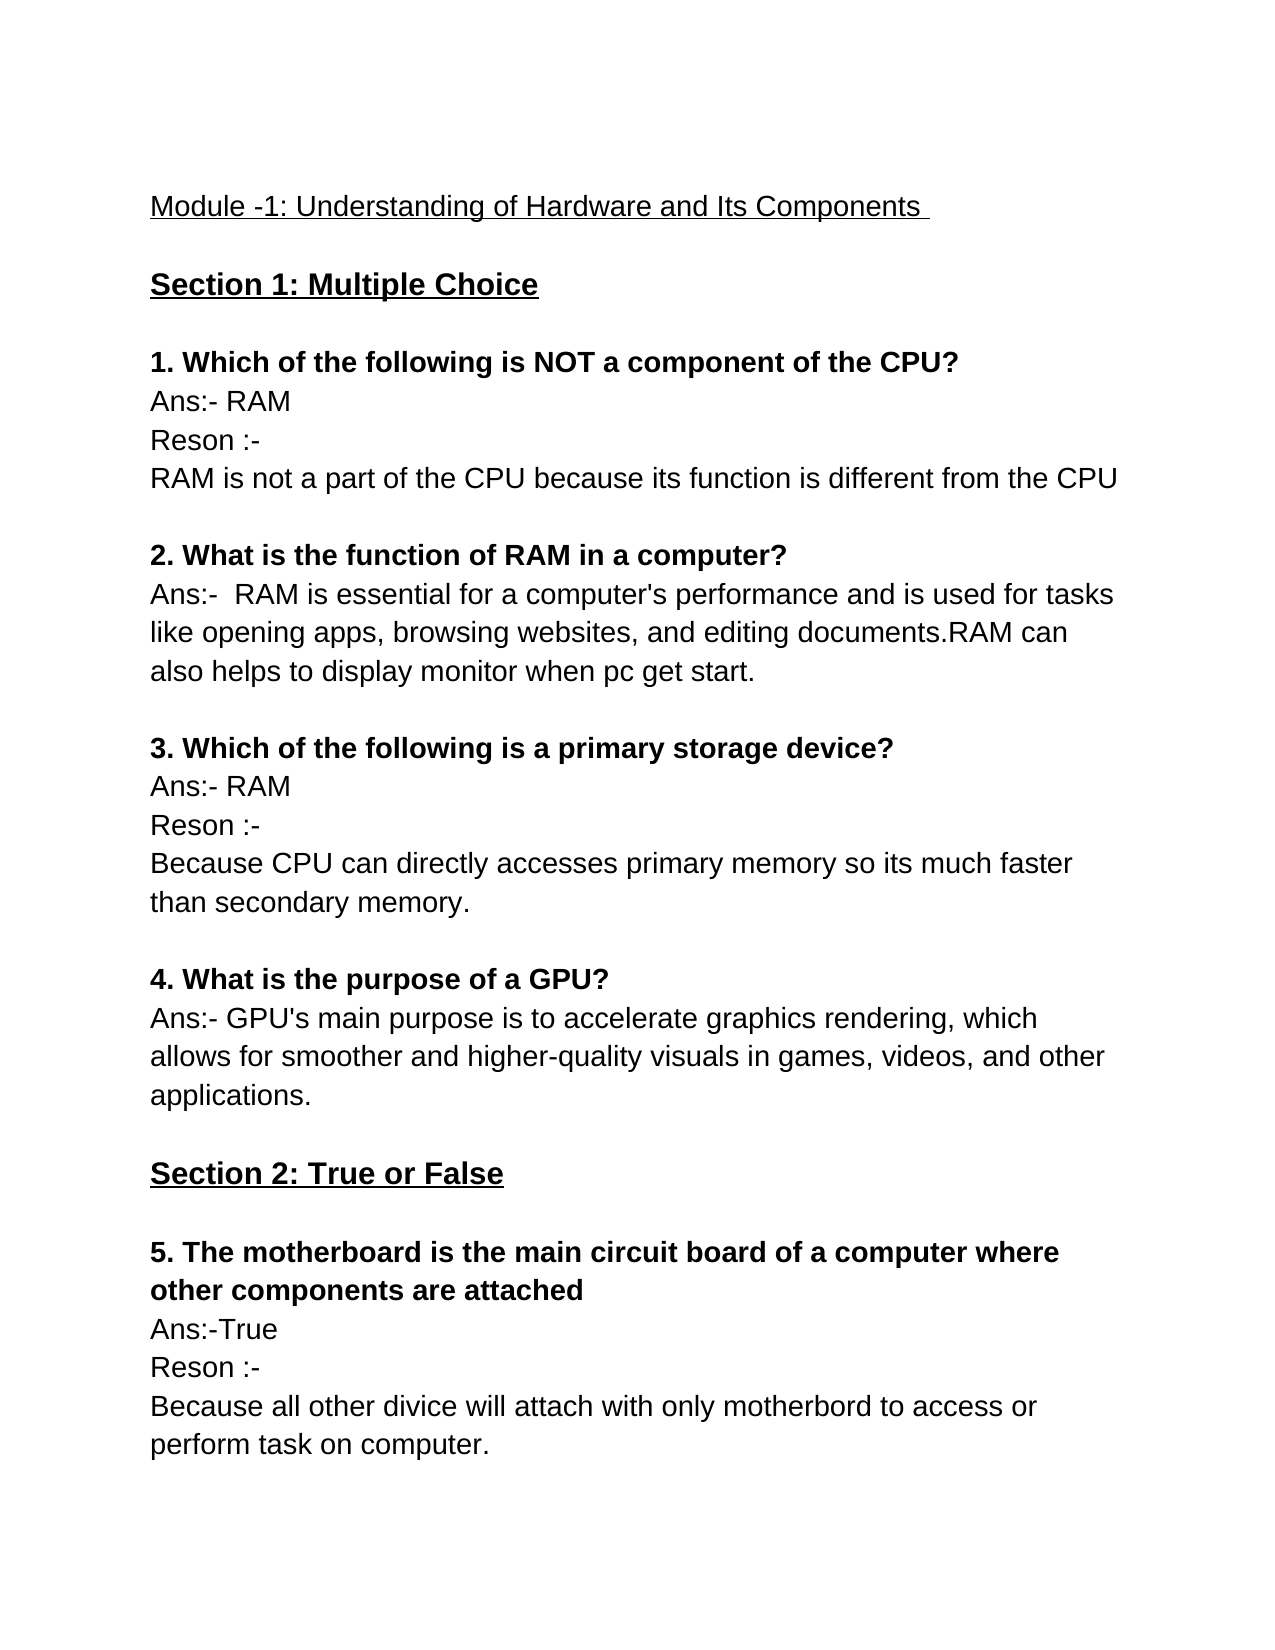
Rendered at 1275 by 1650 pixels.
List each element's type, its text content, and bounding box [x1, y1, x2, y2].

text Ans:- RAM [150, 769, 1125, 803]
text 1. Which of the following is NOT a component of the CPU? [150, 345, 1125, 379]
text Module -1: Understanding of Hardware and Its Components [150, 188, 1125, 222]
text 2. What is the function of RAM in a computer? [150, 538, 1125, 572]
text Ans:- RAM [150, 384, 1125, 417]
text Ans:- GPU's main purpose is to accelerate graphics rendering, which allows for smoother and higher-quality visuals in games, videos, and other applications. [150, 1001, 1125, 1111]
text Section 2: True or False [150, 1155, 1125, 1191]
text 3. Which of the following is a primary storage device? [150, 731, 1125, 764]
text Reson :- [150, 1350, 1125, 1384]
text 4. What is the purpose of a GPU? [150, 962, 1125, 996]
text Ans:-True [150, 1312, 1125, 1345]
text Because CPU can directly accesses primary memory so its much faster than secondary memory. [150, 846, 1125, 918]
text RAM is not a part of the CPU because its function is different from the CPU [150, 461, 1125, 494]
text 5. The motherboard is the main circuit board of a computer where other components are attached [150, 1234, 1125, 1307]
text Reson :- [150, 808, 1125, 841]
text Section 1: Multiple Choice [150, 266, 1125, 302]
text Because all other divice will attach with only motherbord to access or perform task on computer. [150, 1389, 1125, 1461]
text Reson :- [150, 422, 1125, 456]
text Ans:- RAM is essential for a computer's performance and is used for tasks like opening apps, browsing websites, and editing documents.RAM can also helps to display monitor when pc get start. [150, 577, 1125, 687]
